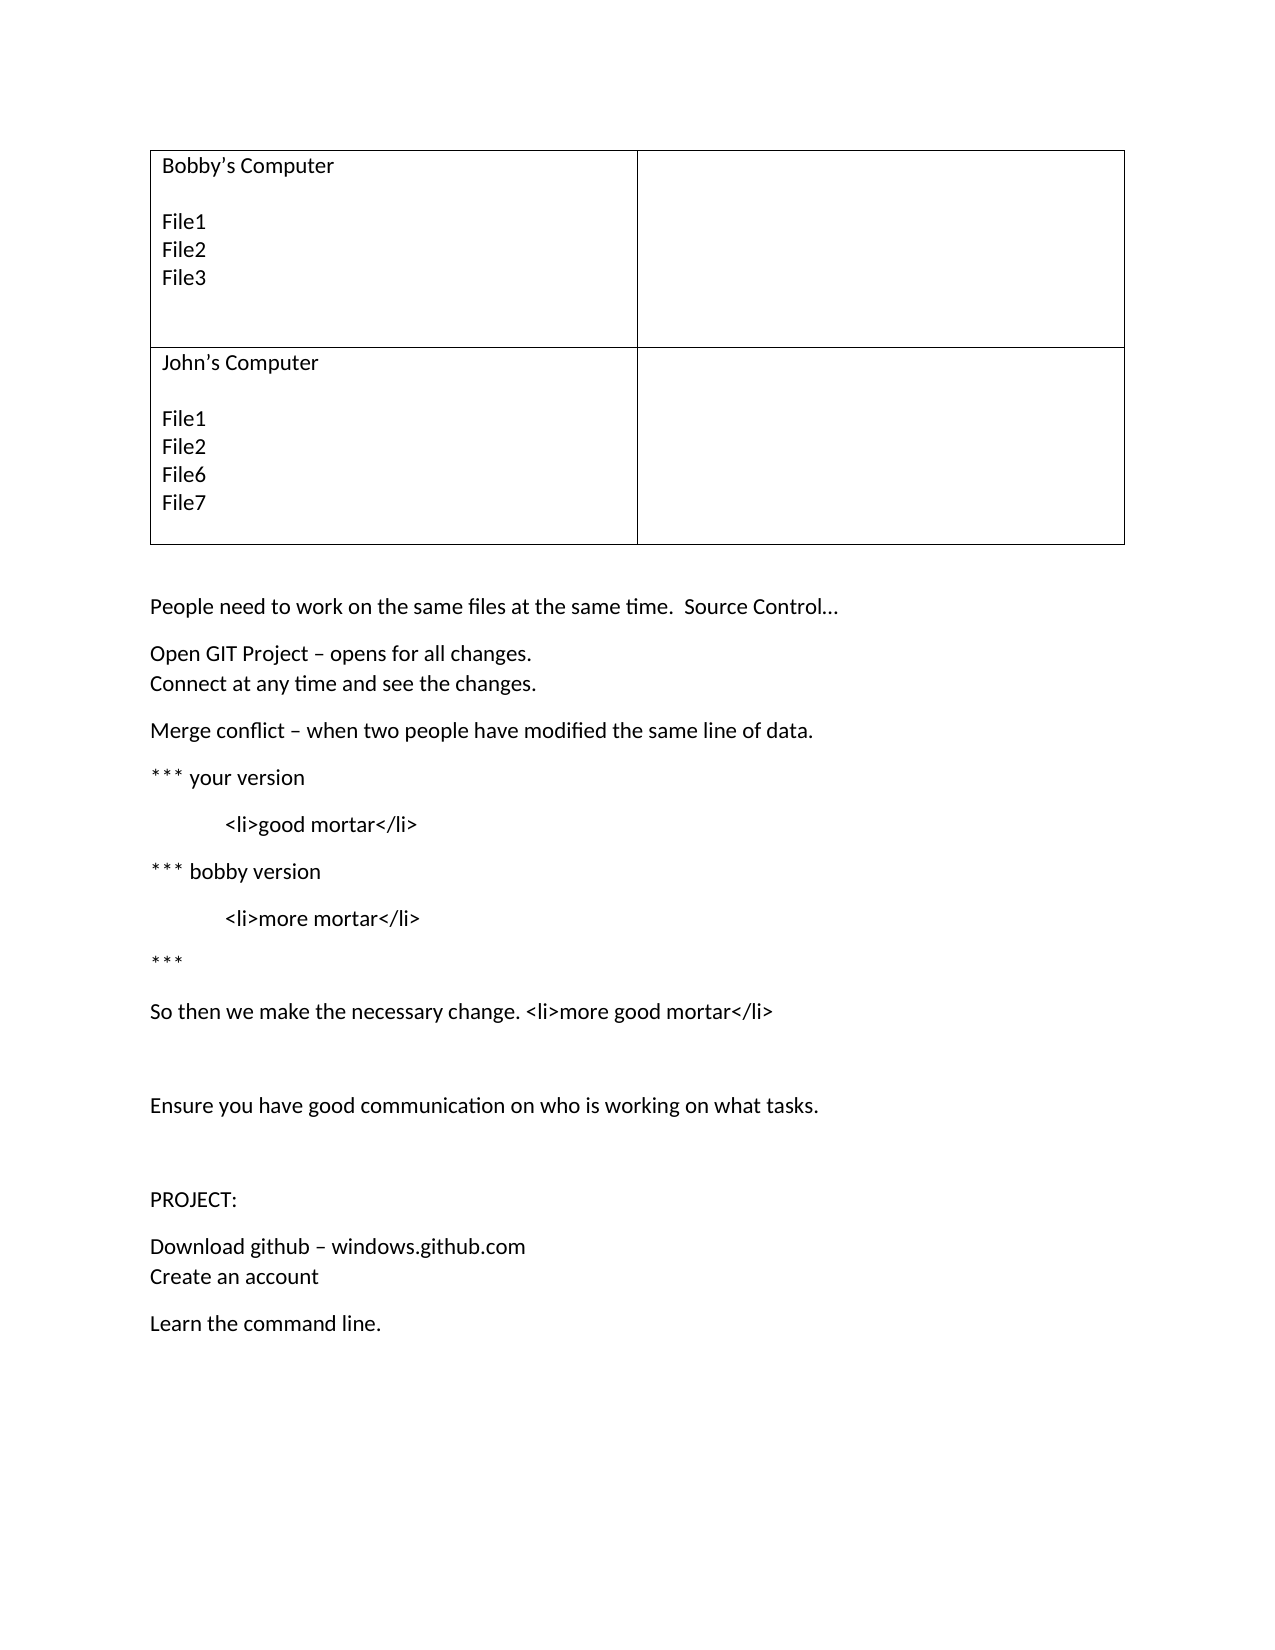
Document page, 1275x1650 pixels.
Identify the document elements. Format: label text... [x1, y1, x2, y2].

text Merge conflict – when two people have modified the same line of data. [150, 716, 1125, 744]
text *** [150, 951, 1125, 979]
table_header [638, 151, 1124, 347]
text Learn the command line. [150, 1309, 1125, 1337]
text <li>more mortar</li> [150, 904, 1125, 932]
text <li>good mortar</li> [150, 810, 1125, 838]
table_cell John’s Computer File1 File2 File6 File7 [151, 348, 637, 544]
text *** bobby version [150, 857, 1125, 885]
text *** your version [150, 763, 1125, 791]
text PROJECT: [150, 1185, 1125, 1213]
table_cell [638, 348, 1124, 544]
text Download github – windows.github.com Create an account [150, 1232, 1125, 1290]
text So then we make the necessary change. <li>more good mortar</li> [150, 997, 1125, 1026]
text Open GIT Project – opens for all changes. Connect at any time and see the changes. [150, 639, 1125, 697]
text People need to work on the same files at the same time. Source Control… [150, 592, 1125, 620]
table_header Bobby’s Computer File1 File2 File3 [151, 151, 637, 347]
text Ensure you have good communication on who is working on what tasks. [150, 1091, 1125, 1119]
